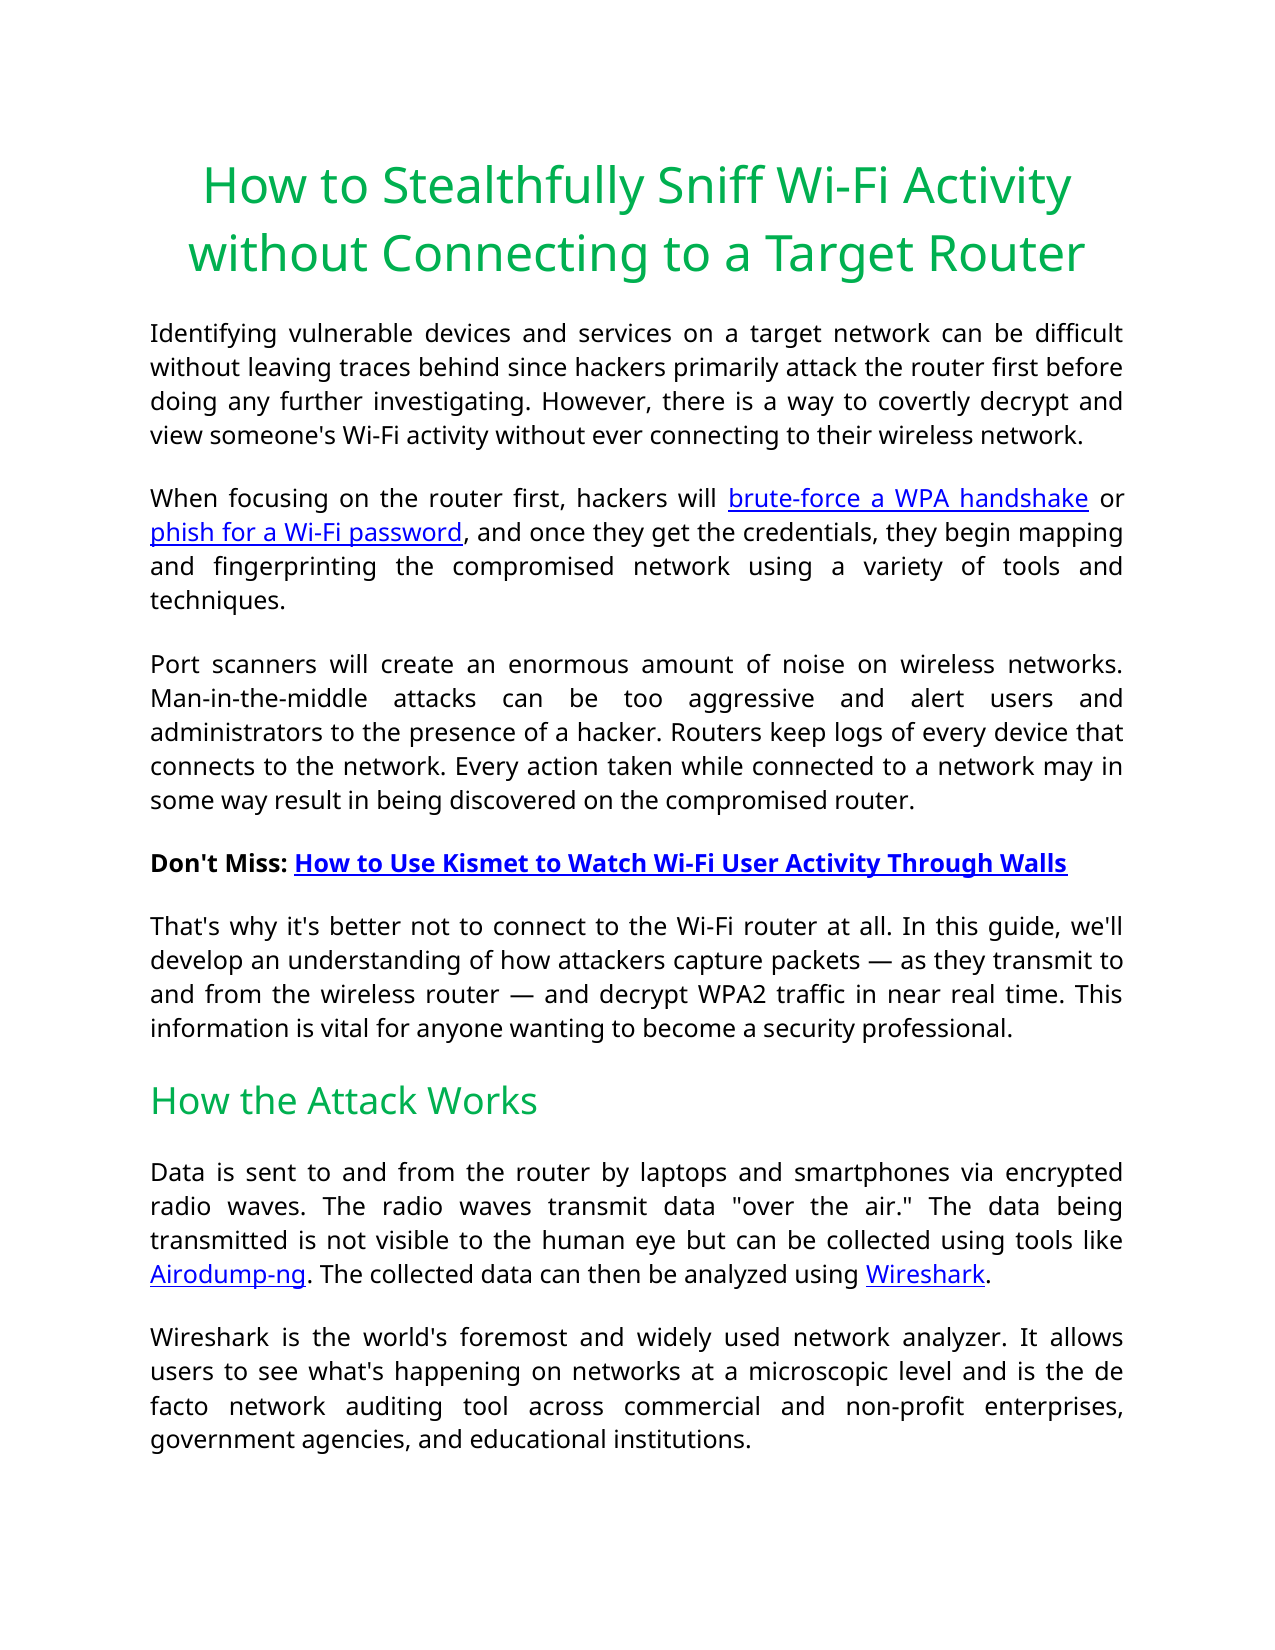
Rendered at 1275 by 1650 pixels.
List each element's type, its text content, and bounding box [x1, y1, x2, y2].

text Identifying vulnerable devices and services on a target network can be difficult without leaving traces behind since hackers primarily attack the router first before doing any further investigating. However, there is a way to covertly decrypt and view someone's Wi-Fi activity without ever connecting to their wireless network. [150, 315, 1125, 452]
text Don't Miss: How to Use Kismet to Watch Wi-Fi User Activity Through Walls [150, 846, 1125, 880]
text How to Stealthfully Sniff Wi-Fi Activity without Connecting to a Target Router [150, 150, 1125, 286]
text When focusing on the router first, hackers will brute-force a WPA handshake or phish for a Wi-Fi password, and once they get the credentials, they begin mapping and fingerprinting the compromised network using a variety of tools and techniques. [150, 481, 1125, 617]
text Data is sent to and from the router by laptops and smartphones via encrypted radio waves. The radio waves transmit data "over the air." The data being transmitted is not visible to the human eye but can be collected using tools like Airodump-ng. The collected data can then be analyzed using Wireshark. [150, 1154, 1125, 1291]
text Port scanners will create an enormous amount of noise on wireless networks. Man-in-the-middle attacks can be too aggressive and alert users and administrators to the presence of a hacker. Routers keep logs of every device that connects to the network. Every action taken while connected to a network may in some way result in being discovered on the compromised router. [150, 646, 1125, 817]
text That's why it's better not to connect to the Wi-Fi router at all. In this guide, we'll develop an understanding of how attackers capture packets — as they transmit to and from the wireless router — and decrypt WPA2 traffic in near real time. This information is vital for anyone wanting to become a security professional. [150, 909, 1125, 1045]
text How the Attack Works [150, 1074, 1125, 1125]
